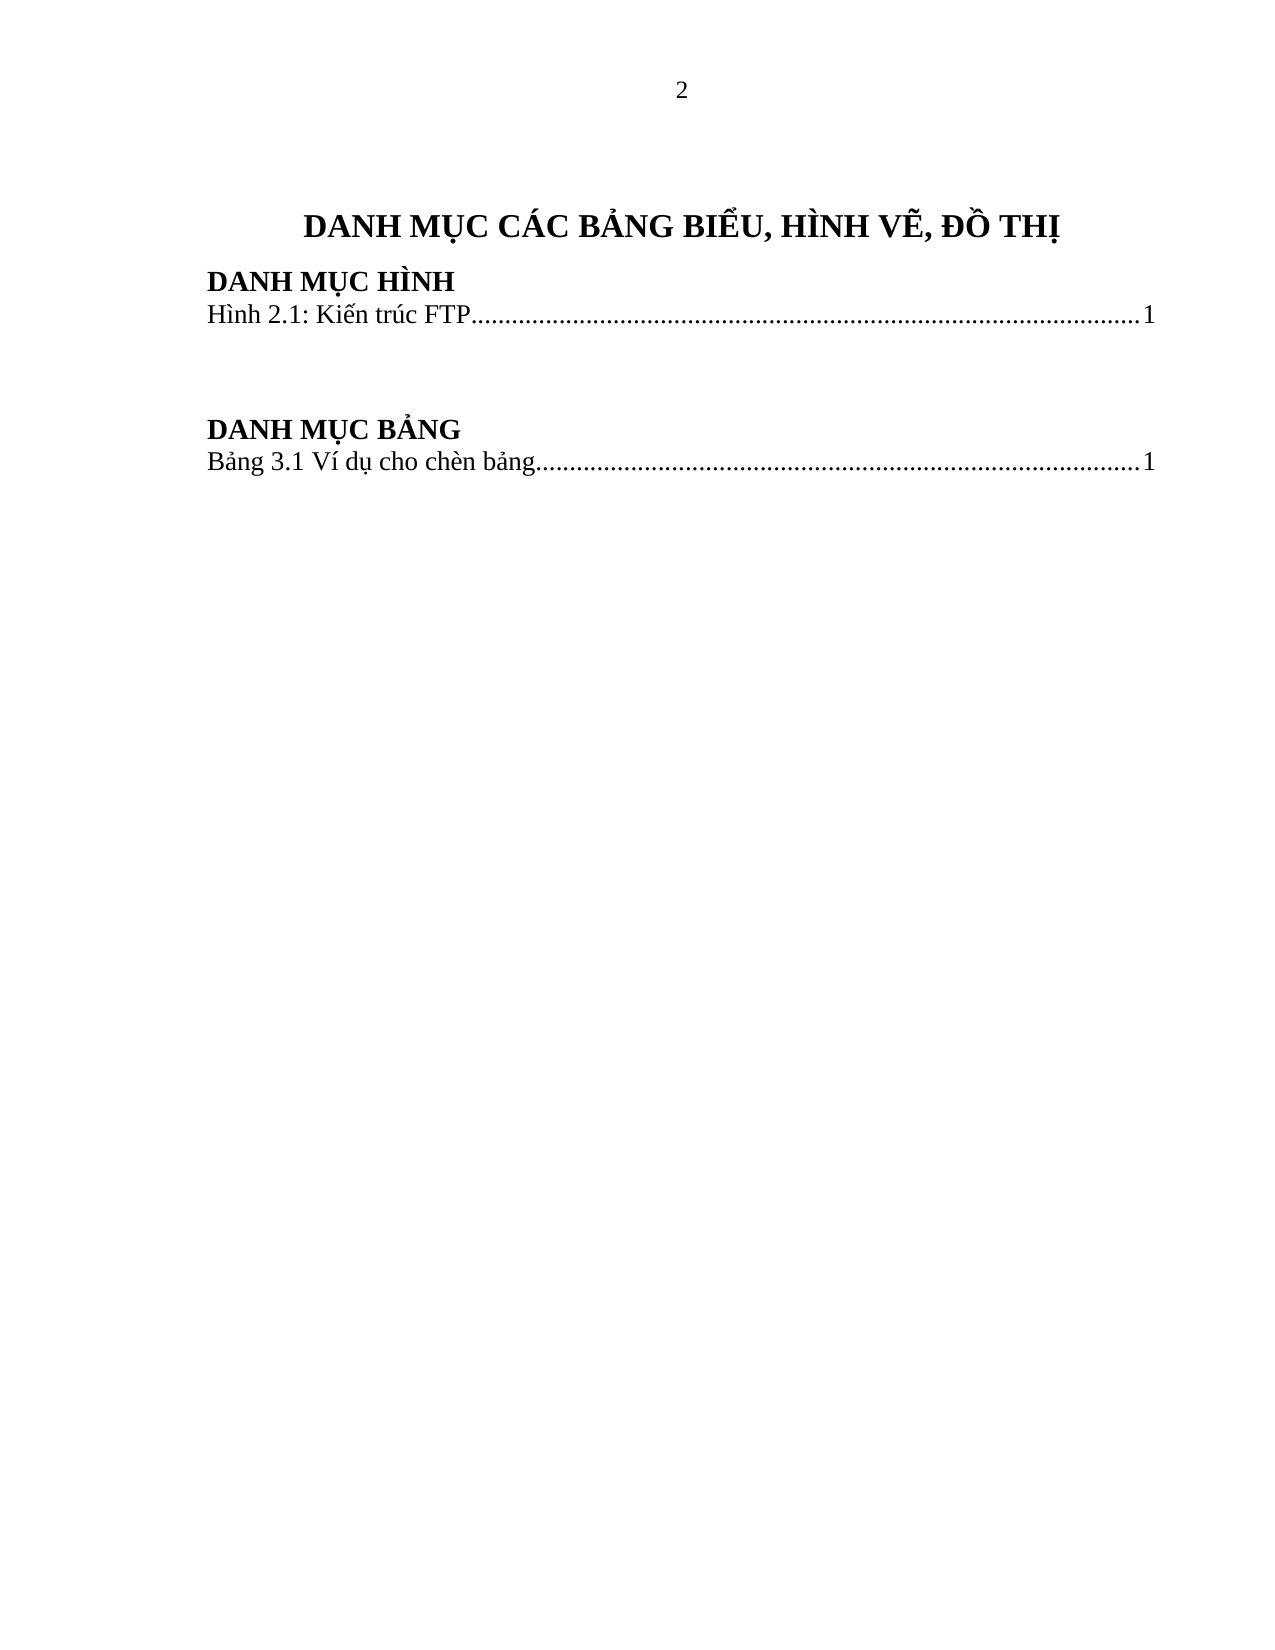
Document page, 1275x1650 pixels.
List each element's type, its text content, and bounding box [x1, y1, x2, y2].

text Bảng 3.1 Ví dụ cho chèn bảng 1 [207, 446, 1157, 477]
text Hình 2.1: Kiến trúc FTP 1 [207, 298, 1157, 329]
text DANH MỤC BẢNG [207, 412, 1157, 446]
text DANH MỤC CÁC BẢNG BIỂU, HÌNH VẼ, ĐỒ THỊ [207, 207, 1157, 245]
text DANH MỤC HÌNH [207, 264, 1157, 298]
